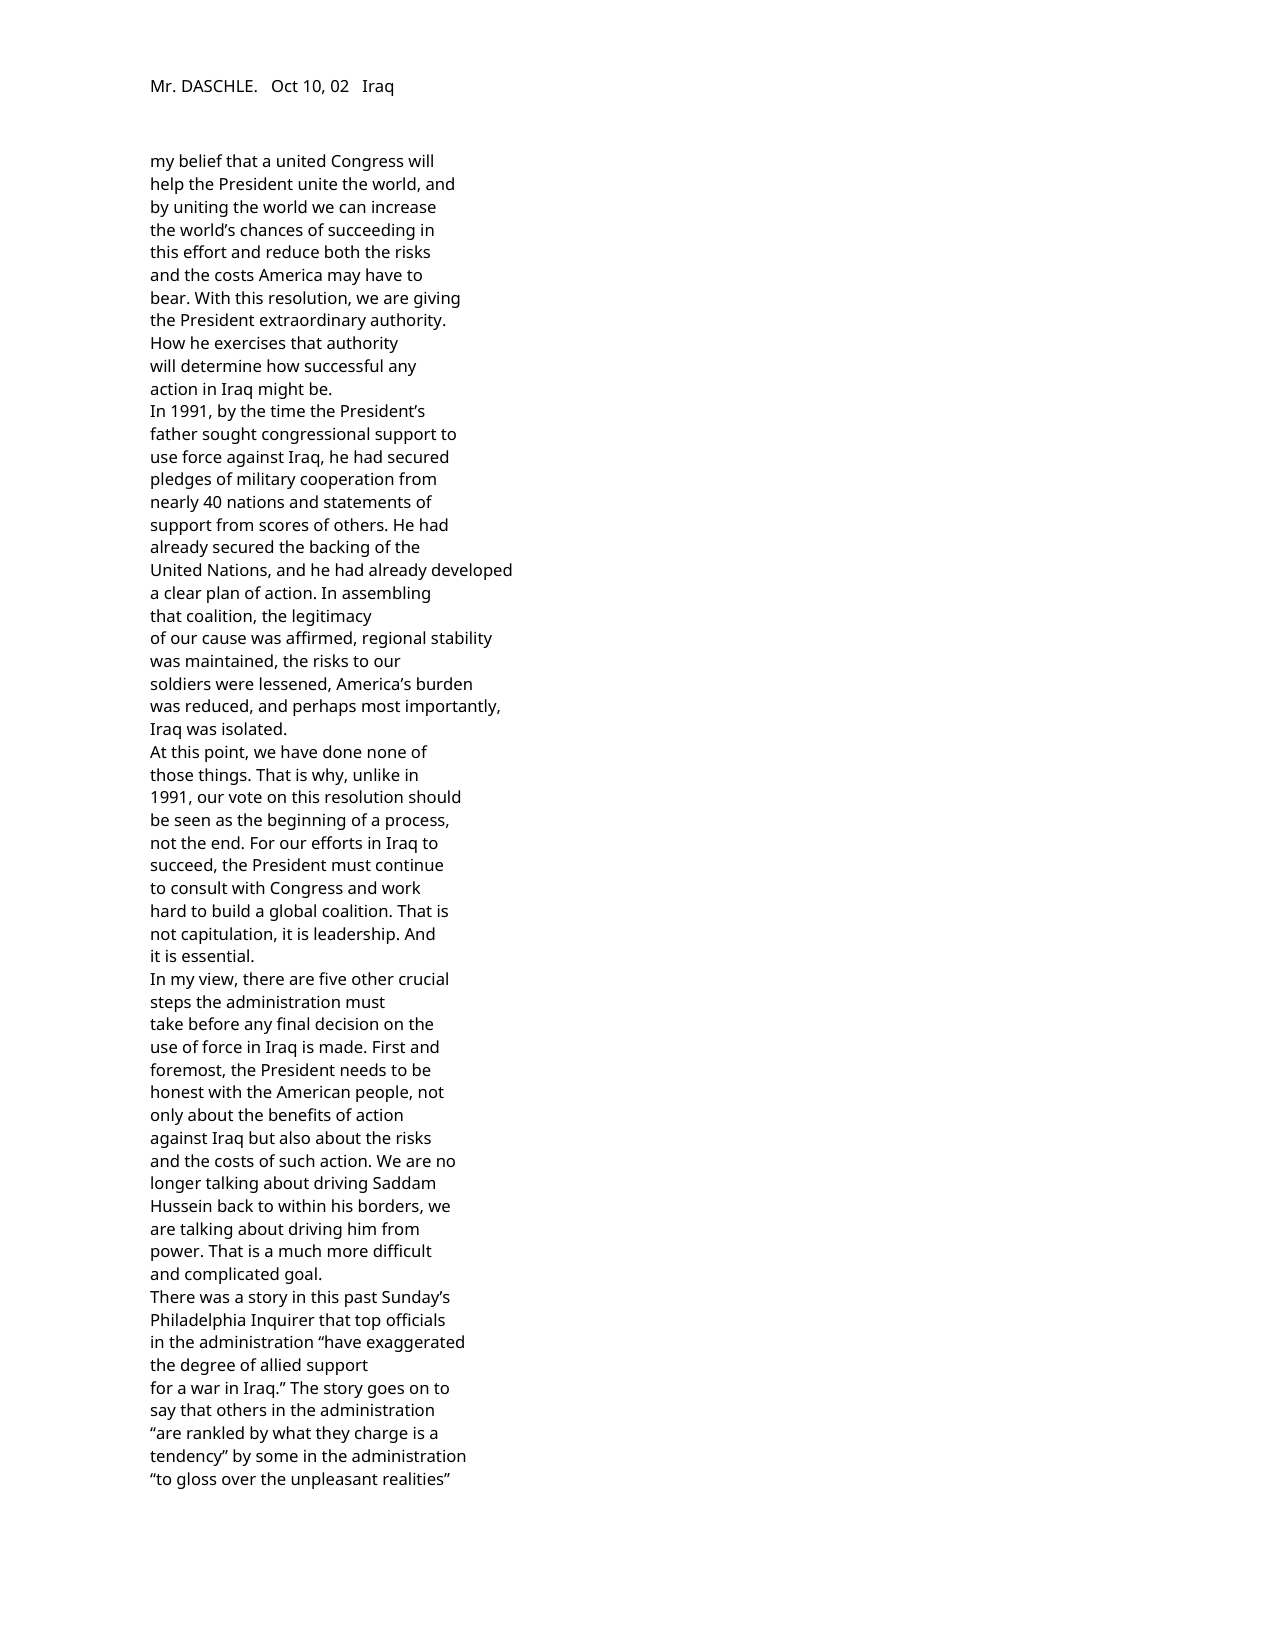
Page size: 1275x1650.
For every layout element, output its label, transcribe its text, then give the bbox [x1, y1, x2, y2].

text against Iraq but also about the risks [150, 1126, 1125, 1149]
text There was a story in this past Sunday’s [150, 1285, 1125, 1308]
text in the administration ‘‘have exaggerated [150, 1331, 1125, 1353]
text ‘‘are rankled by what they charge is a [150, 1422, 1125, 1444]
text was reduced, and perhaps most importantly, [150, 695, 1125, 718]
text United Nations, and he had already developed [150, 559, 1125, 581]
text not the end. For our efforts in Iraq to [150, 831, 1125, 854]
text that coalition, the legitimacy [150, 604, 1125, 627]
text are talking about driving him from [150, 1217, 1125, 1240]
text already secured the backing of the [150, 536, 1125, 559]
text of our cause was affirmed, regional stability [150, 627, 1125, 649]
text Philadelphia Inquirer that top officials [150, 1308, 1125, 1331]
text not capitulation, it is leadership. And [150, 922, 1125, 945]
text pledges of military cooperation from [150, 468, 1125, 491]
text 1991, our vote on this resolution should [150, 786, 1125, 808]
text succeed, the President must continue [150, 854, 1125, 877]
text and complicated goal. [150, 1263, 1125, 1285]
text this effort and reduce both the risks [150, 241, 1125, 263]
text ‘‘to gloss over the unpleasant realities’’ [150, 1467, 1125, 1490]
text say that others in the administration [150, 1399, 1125, 1422]
text use force against Iraq, he had secured [150, 445, 1125, 468]
text soldiers were lessened, America’s burden [150, 672, 1125, 695]
text those things. That is why, unlike in [150, 763, 1125, 786]
text and the costs America may have to [150, 263, 1125, 286]
text Iraq was isolated. [150, 718, 1125, 740]
text for a war in Iraq.’’ The story goes on to [150, 1376, 1125, 1399]
text power. That is a much more difficult [150, 1240, 1125, 1263]
text and the costs of such action. We are no [150, 1149, 1125, 1172]
text the President extraordinary authority. [150, 309, 1125, 332]
text In my view, there are five other crucial [150, 967, 1125, 990]
text a clear plan of action. In assembling [150, 581, 1125, 604]
text At this point, we have done none of [150, 740, 1125, 763]
text tendency’’ by some in the administration [150, 1444, 1125, 1467]
text Hussein back to within his borders, we [150, 1194, 1125, 1217]
text In 1991, by the time the President’s [150, 400, 1125, 422]
text was maintained, the risks to our [150, 649, 1125, 672]
text How he exercises that authority [150, 332, 1125, 354]
text use of force in Iraq is made. First and [150, 1036, 1125, 1058]
text support from scores of others. He had [150, 513, 1125, 536]
text my belief that a united Congress will [150, 150, 1125, 173]
text foremost, the President needs to be [150, 1058, 1125, 1081]
text father sought congressional support to [150, 422, 1125, 445]
text by uniting the world we can increase [150, 195, 1125, 218]
text the degree of allied support [150, 1353, 1125, 1376]
text to consult with Congress and work [150, 877, 1125, 899]
text take before any final decision on the [150, 1013, 1125, 1036]
text bear. With this resolution, we are giving [150, 286, 1125, 309]
text help the President unite the world, and [150, 173, 1125, 195]
text action in Iraq might be. [150, 377, 1125, 400]
text be seen as the beginning of a process, [150, 808, 1125, 831]
text will determine how successful any [150, 354, 1125, 377]
text the world’s chances of succeeding in [150, 218, 1125, 241]
text it is essential. [150, 945, 1125, 967]
text only about the benefits of action [150, 1104, 1125, 1126]
text nearly 40 nations and statements of [150, 491, 1125, 513]
text hard to build a global coalition. That is [150, 899, 1125, 922]
text steps the administration must [150, 990, 1125, 1013]
text longer talking about driving Saddam [150, 1172, 1125, 1194]
text honest with the American people, not [150, 1081, 1125, 1104]
